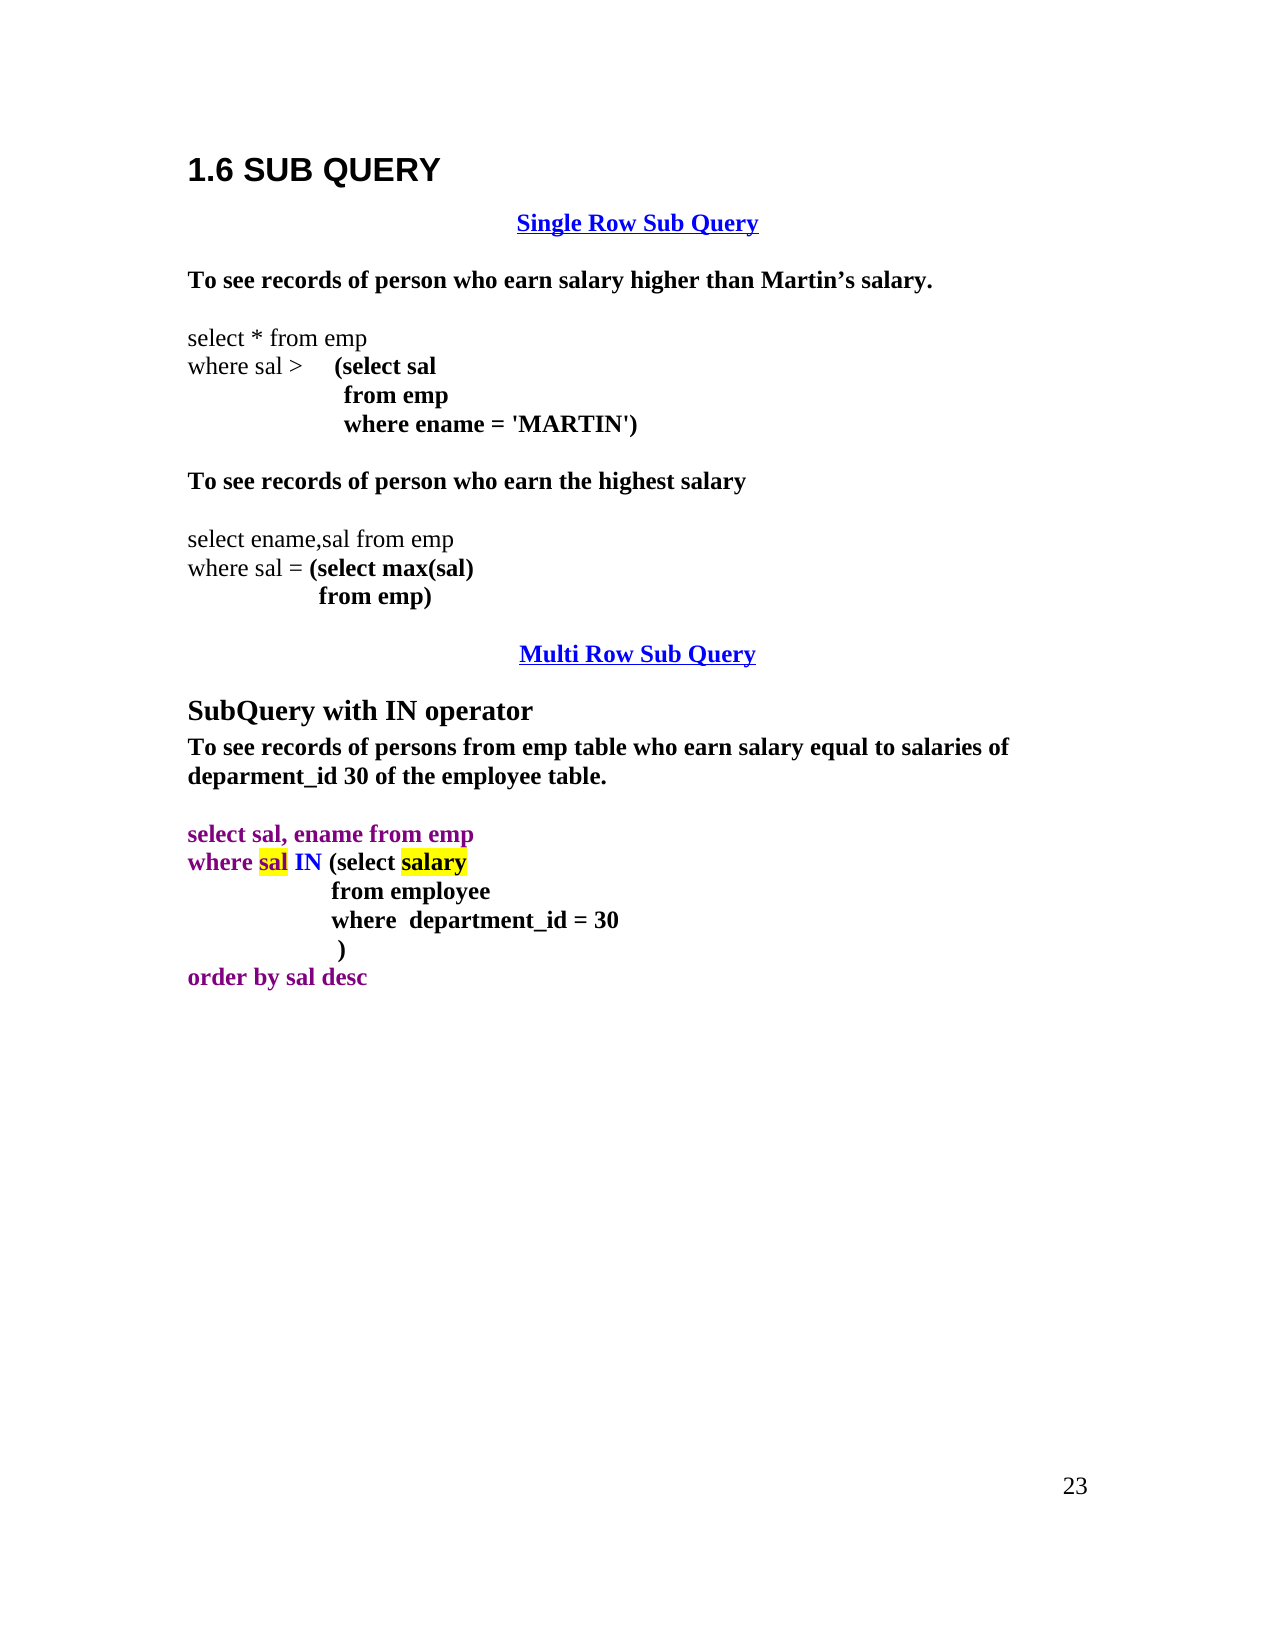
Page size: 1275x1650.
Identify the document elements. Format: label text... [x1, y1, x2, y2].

text order by sal desc [187, 962, 1087, 991]
text To see records of persons from emp table who earn salary equal to salaries of deparment_id 30 of the employee table. [187, 732, 1087, 790]
text where sal > (select sal [187, 351, 1087, 380]
text To see records of person who earn the highest salary [187, 466, 1087, 495]
text ) [187, 934, 1087, 962]
text where sal = (select max(sal) [187, 553, 1087, 581]
text from emp) [187, 581, 1087, 610]
text select ename,sal from emp [187, 524, 1087, 553]
text from employee [187, 876, 1087, 905]
text Single Row Sub Query [187, 208, 1087, 236]
text select * from emp [187, 323, 1087, 351]
text 1.6 SUB QUERY [187, 150, 1087, 188]
text from emp [187, 380, 1087, 409]
text where ename = 'MARTIN') [187, 409, 1087, 438]
text where sal IN (select salary [187, 847, 1087, 876]
text To see records of person who earn salary higher than Martin’s salary. [187, 265, 1087, 294]
text Multi Row Sub Query [187, 639, 1087, 668]
text select sal, ename from emp [187, 819, 1087, 847]
text where department_id = 30 [187, 905, 1087, 934]
subtitle SubQuery with IN operator [187, 693, 1087, 726]
